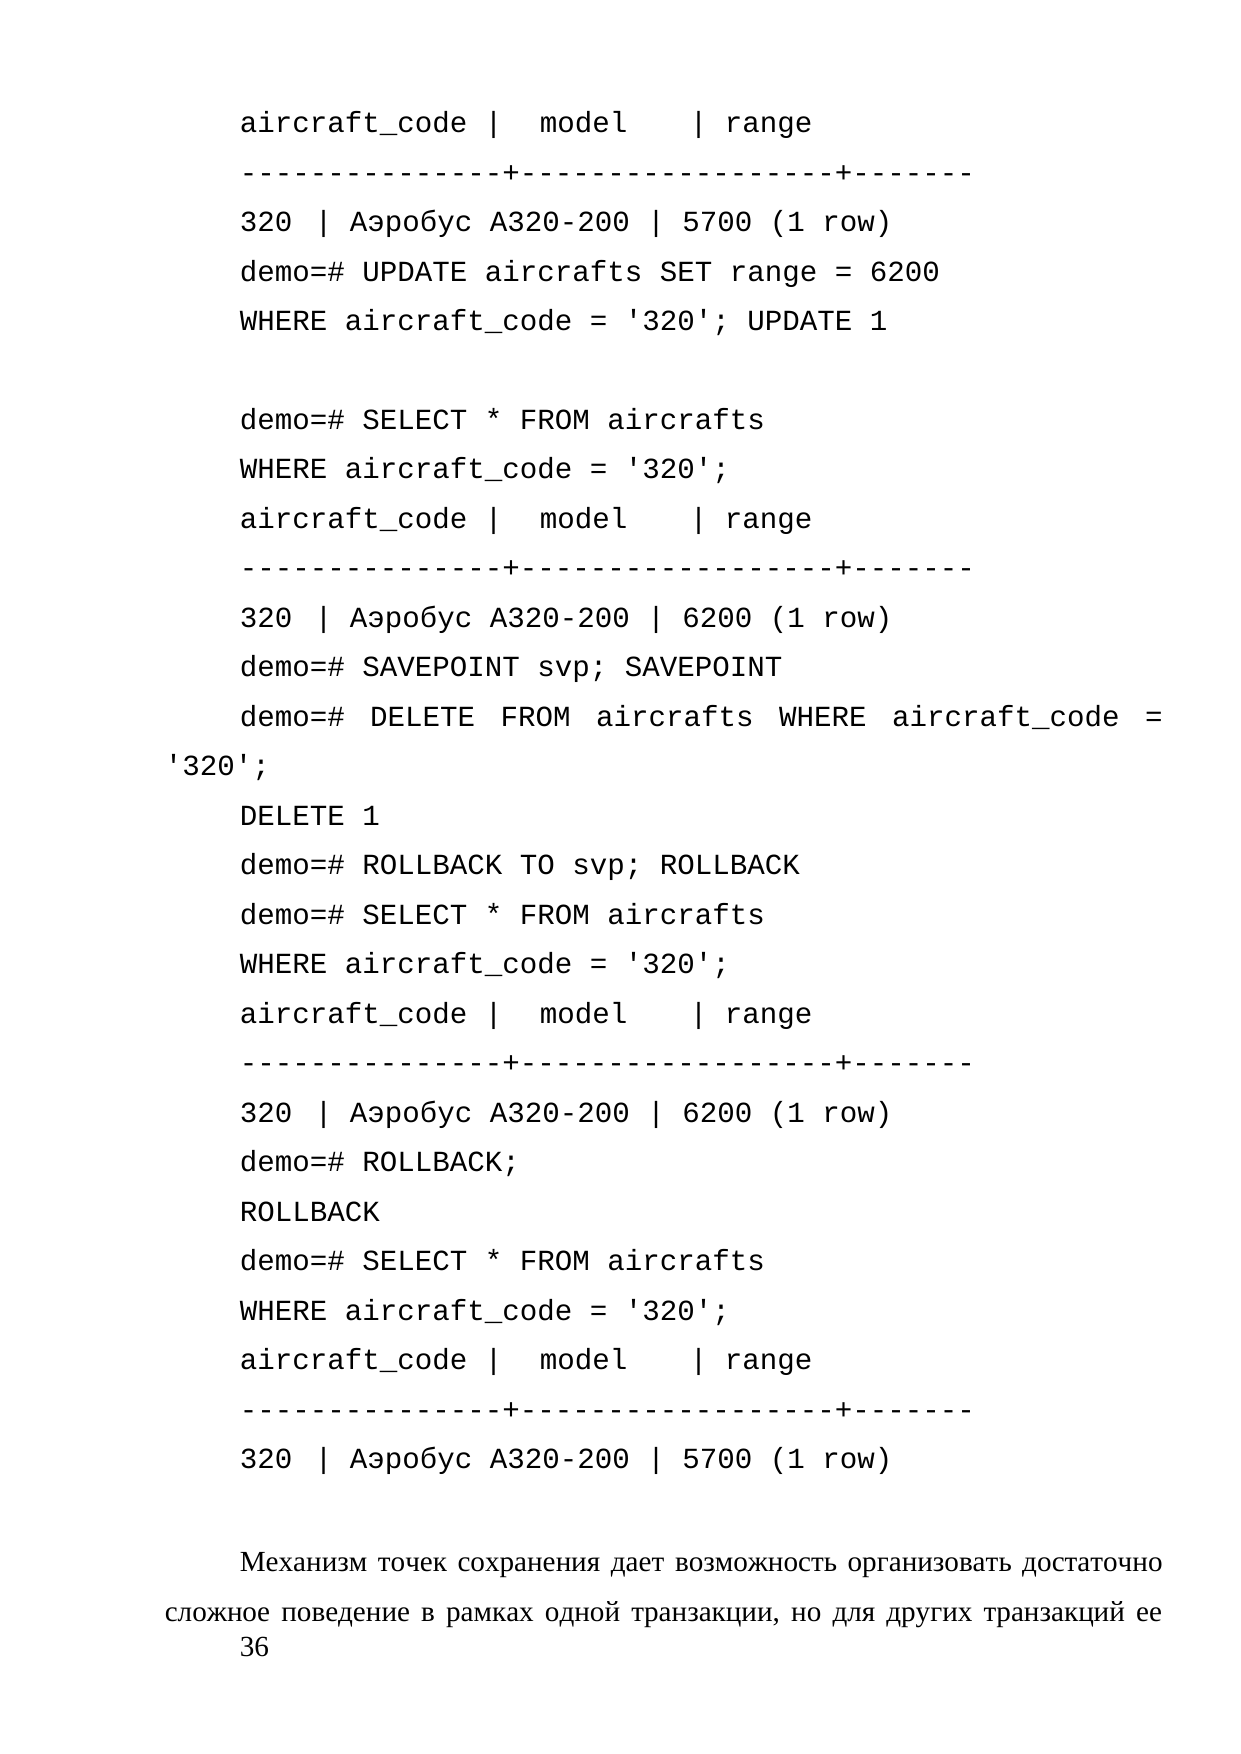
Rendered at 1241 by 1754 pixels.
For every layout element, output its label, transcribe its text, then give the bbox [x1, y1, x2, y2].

text ---------------+------------------+------- [164, 1395, 1163, 1428]
text demo=# DELETE FROM aircrafts WHERE aircraft_code = '320'; [164, 702, 1163, 784]
text aircraft_code | model | range [164, 108, 1163, 141]
text 320 | Аэробус A320-200 | 5700 (1 row) [164, 1444, 1163, 1477]
text aircraft_code | model | range [164, 1345, 1163, 1378]
text 320 | Аэробус A320-200 | 6200 (1 row) [164, 603, 1163, 636]
text aircraft_code | model | range [164, 504, 1163, 537]
text WHERE aircraft_code = '320'; [164, 455, 1163, 488]
text demo=# SELECT * FROM aircrafts [164, 900, 1163, 933]
text ---------------+------------------+------- [164, 158, 1163, 191]
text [164, 1544, 1163, 1628]
text demo=# SELECT * FROM aircrafts [164, 405, 1163, 438]
text demo=# ROLLBACK; [164, 1147, 1163, 1180]
text WHERE aircraft_code = '320'; [164, 949, 1163, 982]
text ROLLBACK [164, 1197, 1163, 1230]
text ---------------+------------------+------- [164, 1048, 1163, 1081]
text 320 | Аэробус A320-200 | 6200 (1 row) [164, 1098, 1163, 1131]
text WHERE aircraft_code = '320'; UPDATE 1 [164, 306, 1163, 339]
text demo=# SELECT * FROM aircrafts [164, 1246, 1163, 1279]
text demo=# ROLLBACK TO svp; ROLLBACK [164, 851, 1163, 883]
text demo=# UPDATE aircrafts SET range = 6200 [164, 257, 1163, 290]
text WHERE aircraft_code = '320'; [164, 1296, 1163, 1329]
text demo=# SAVEPOINT svp; SAVEPOINT [164, 653, 1163, 686]
text ---------------+------------------+------- [164, 554, 1163, 587]
text DELETE 1 [164, 801, 1163, 834]
text 320 | Аэробус A320-200 | 5700 (1 row) [164, 207, 1163, 240]
text aircraft_code | model | range [164, 999, 1163, 1032]
